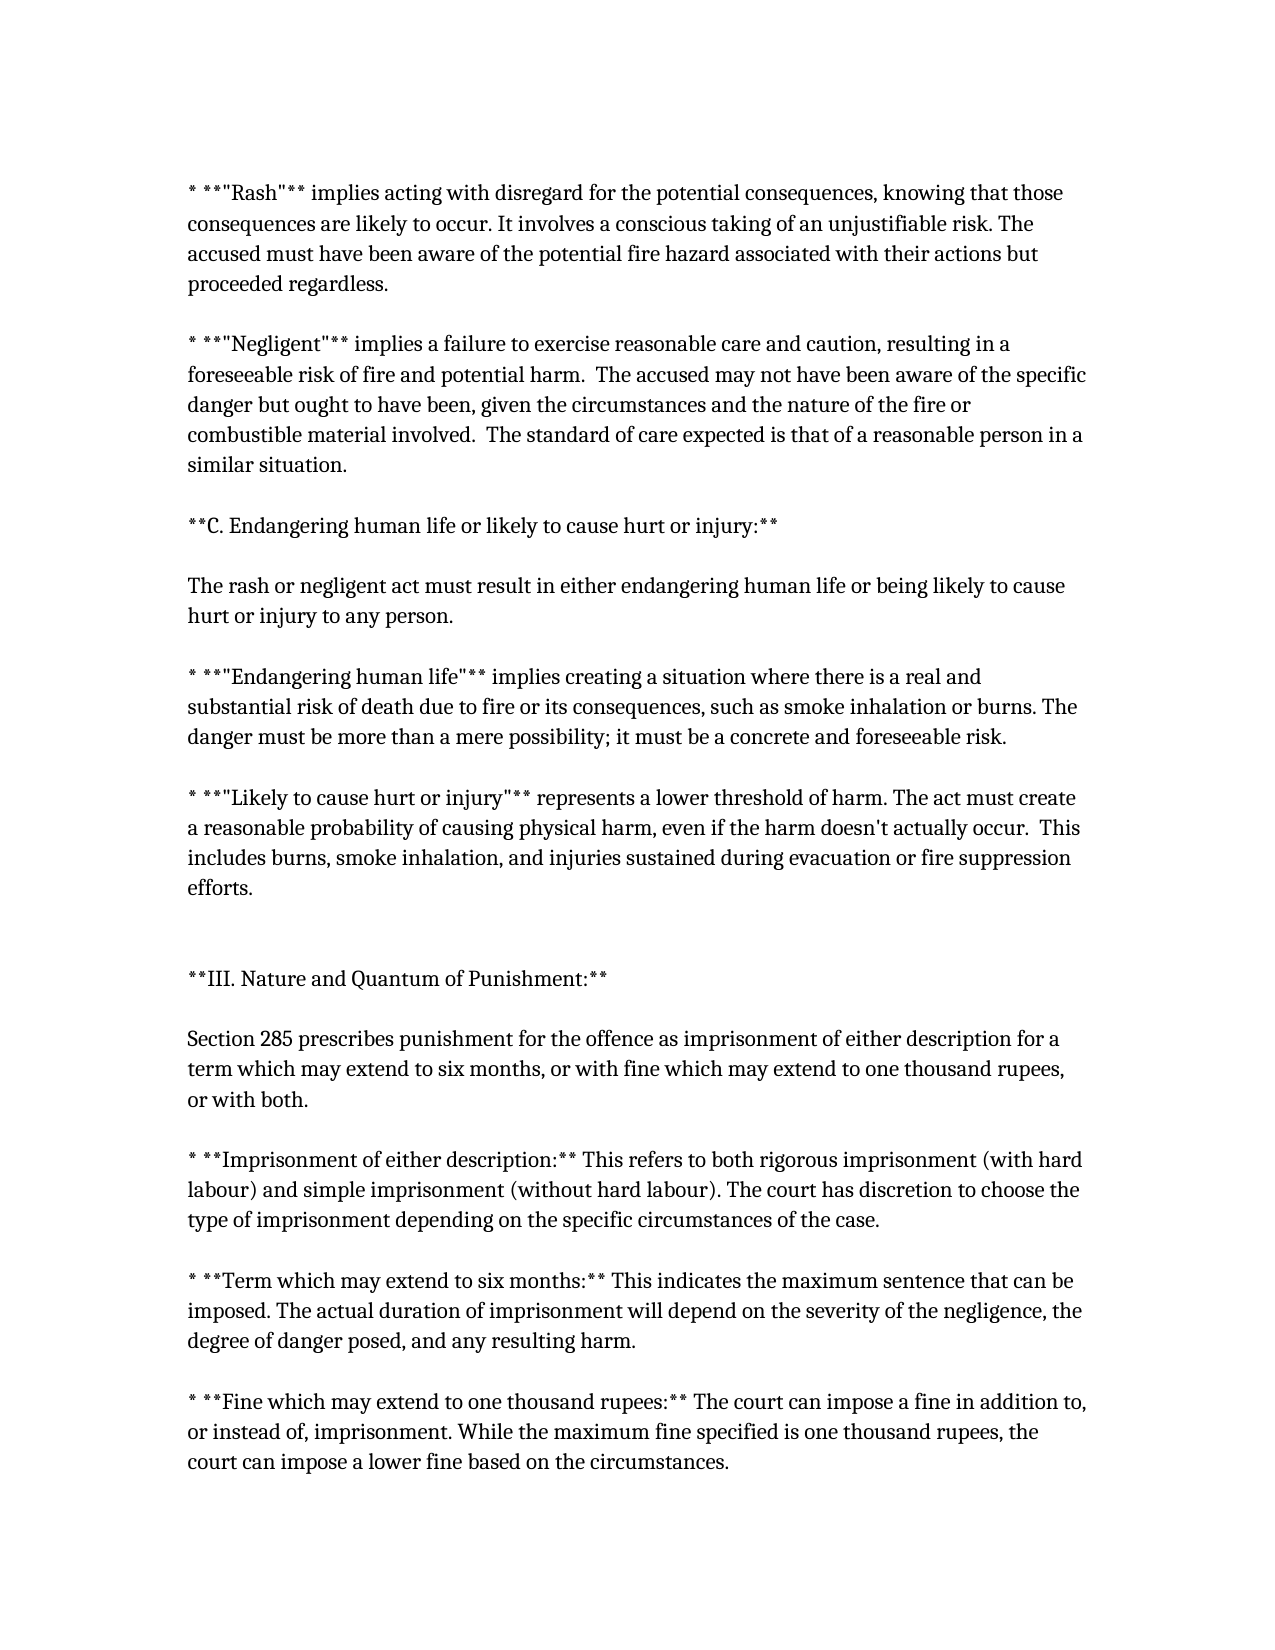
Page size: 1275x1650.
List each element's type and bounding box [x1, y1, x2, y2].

text [187, 150, 1087, 1475]
